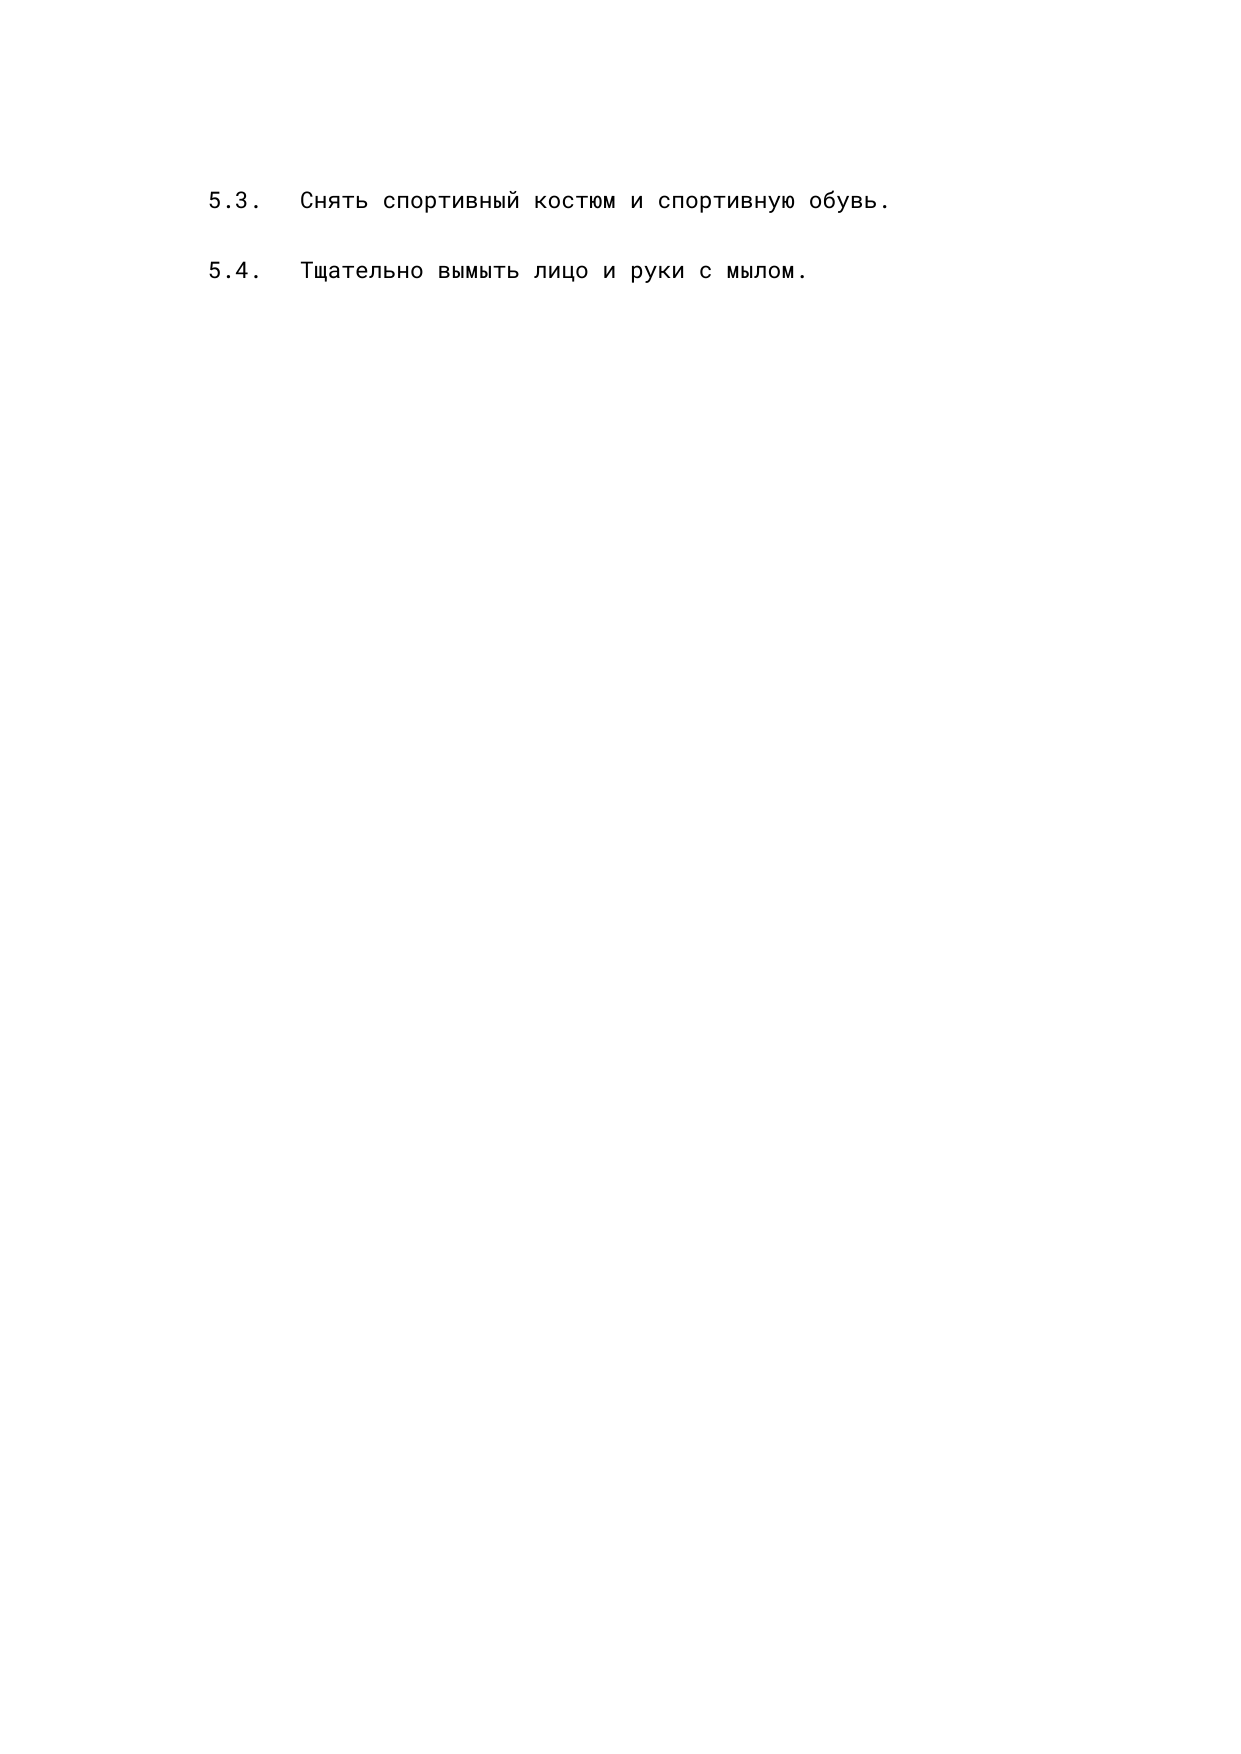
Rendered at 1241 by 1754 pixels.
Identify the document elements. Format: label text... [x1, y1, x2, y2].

list Тщательно вымыть лицо и руки с мылом. [262, 254, 1090, 284]
list Снять спортивный костюм и спортивную обувь. [262, 185, 1090, 215]
